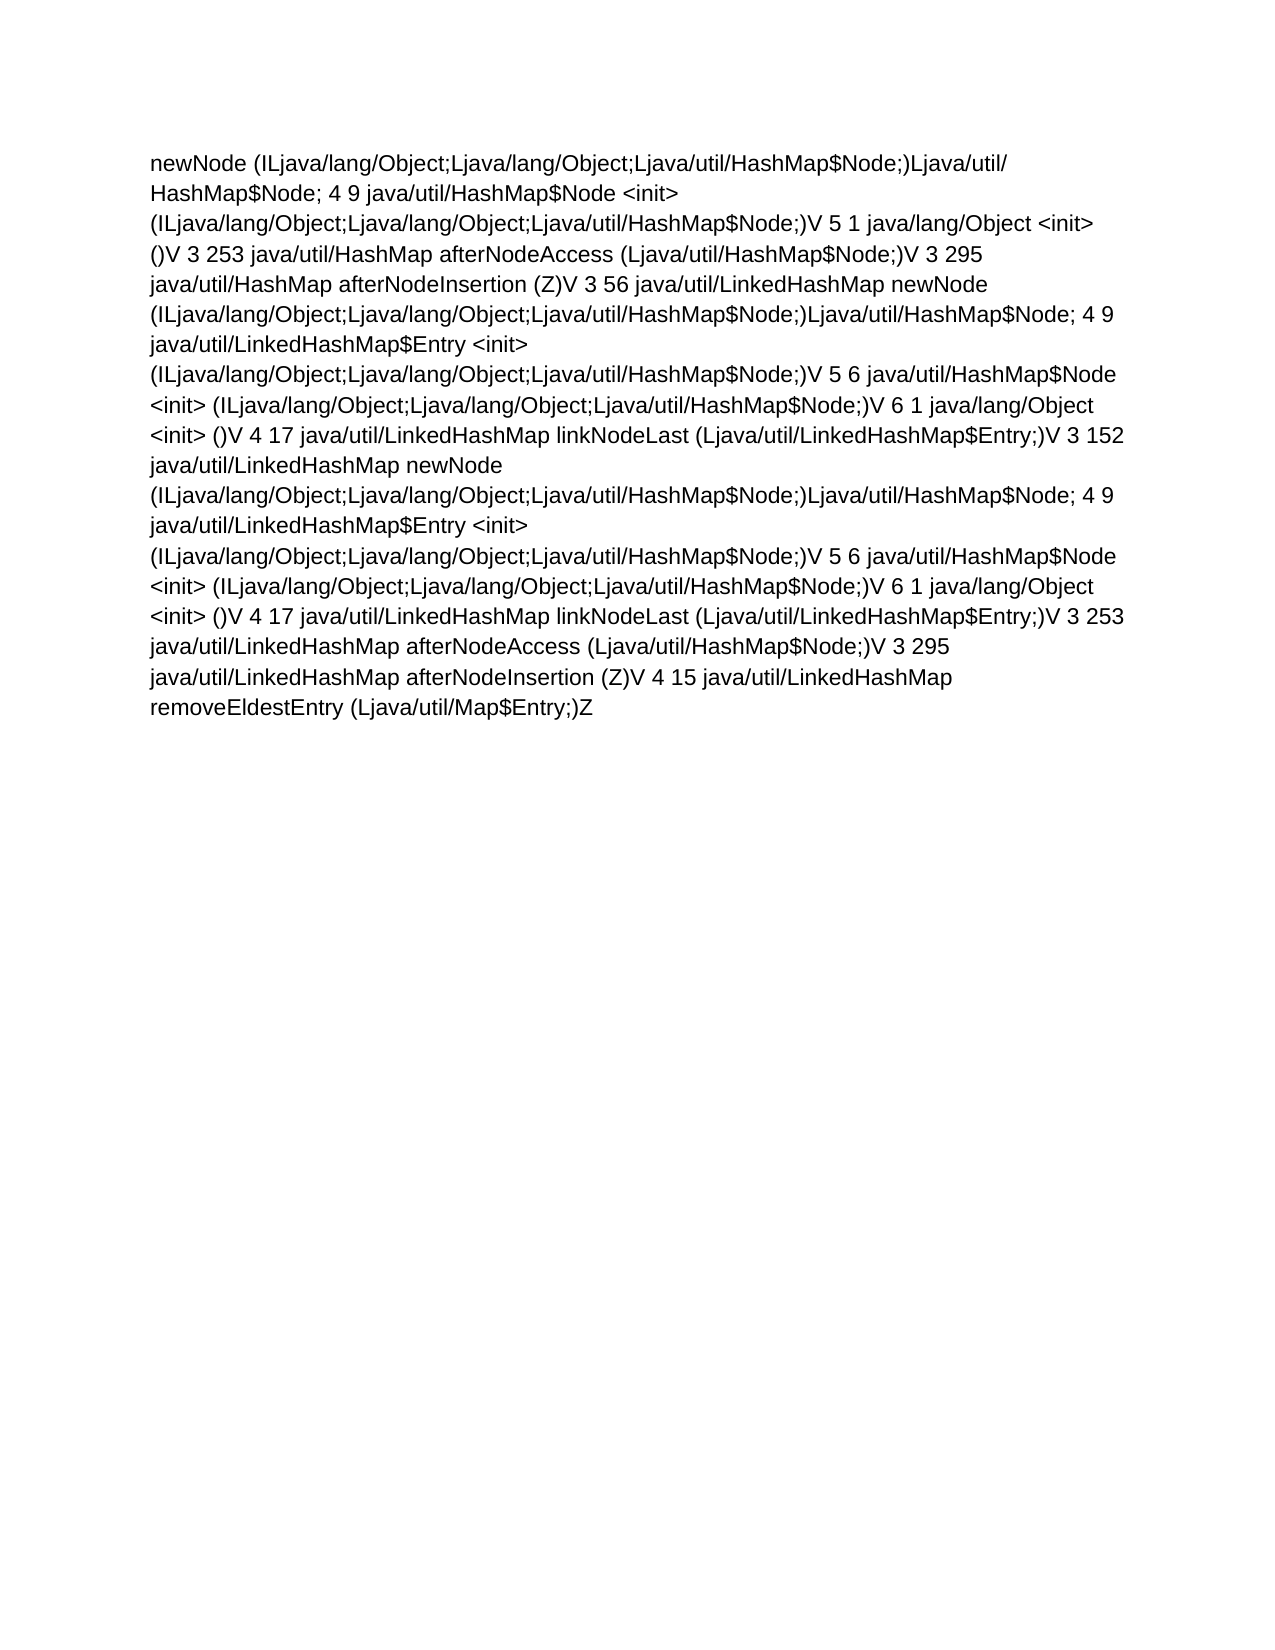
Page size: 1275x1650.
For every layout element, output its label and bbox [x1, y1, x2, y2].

text [150, 150, 1125, 720]
